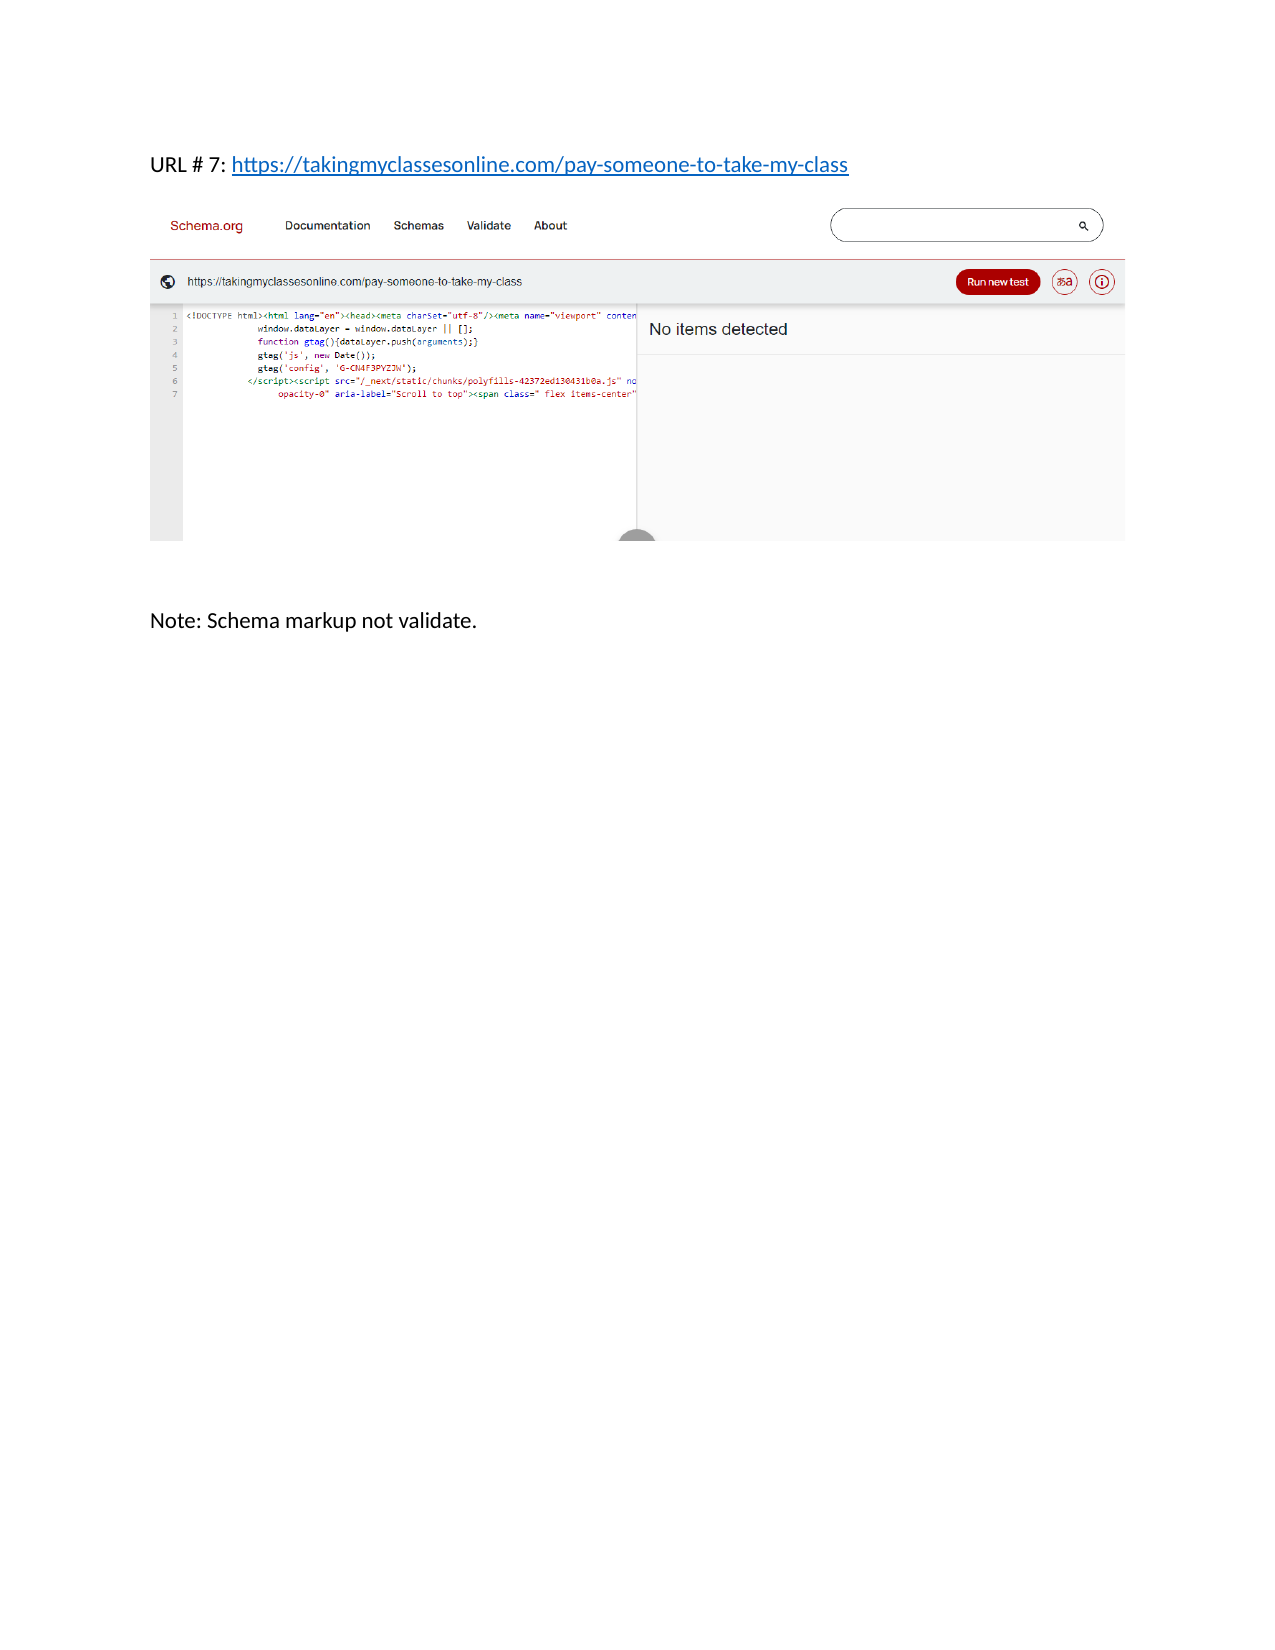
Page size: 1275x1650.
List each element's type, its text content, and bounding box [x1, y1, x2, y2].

text Note: Schema markup not validate. [150, 606, 1125, 634]
picture [150, 196, 1125, 541]
text URL # 7: https://takingmyclassesonline.com/pay-someone-to-take-my-class [150, 150, 1125, 178]
